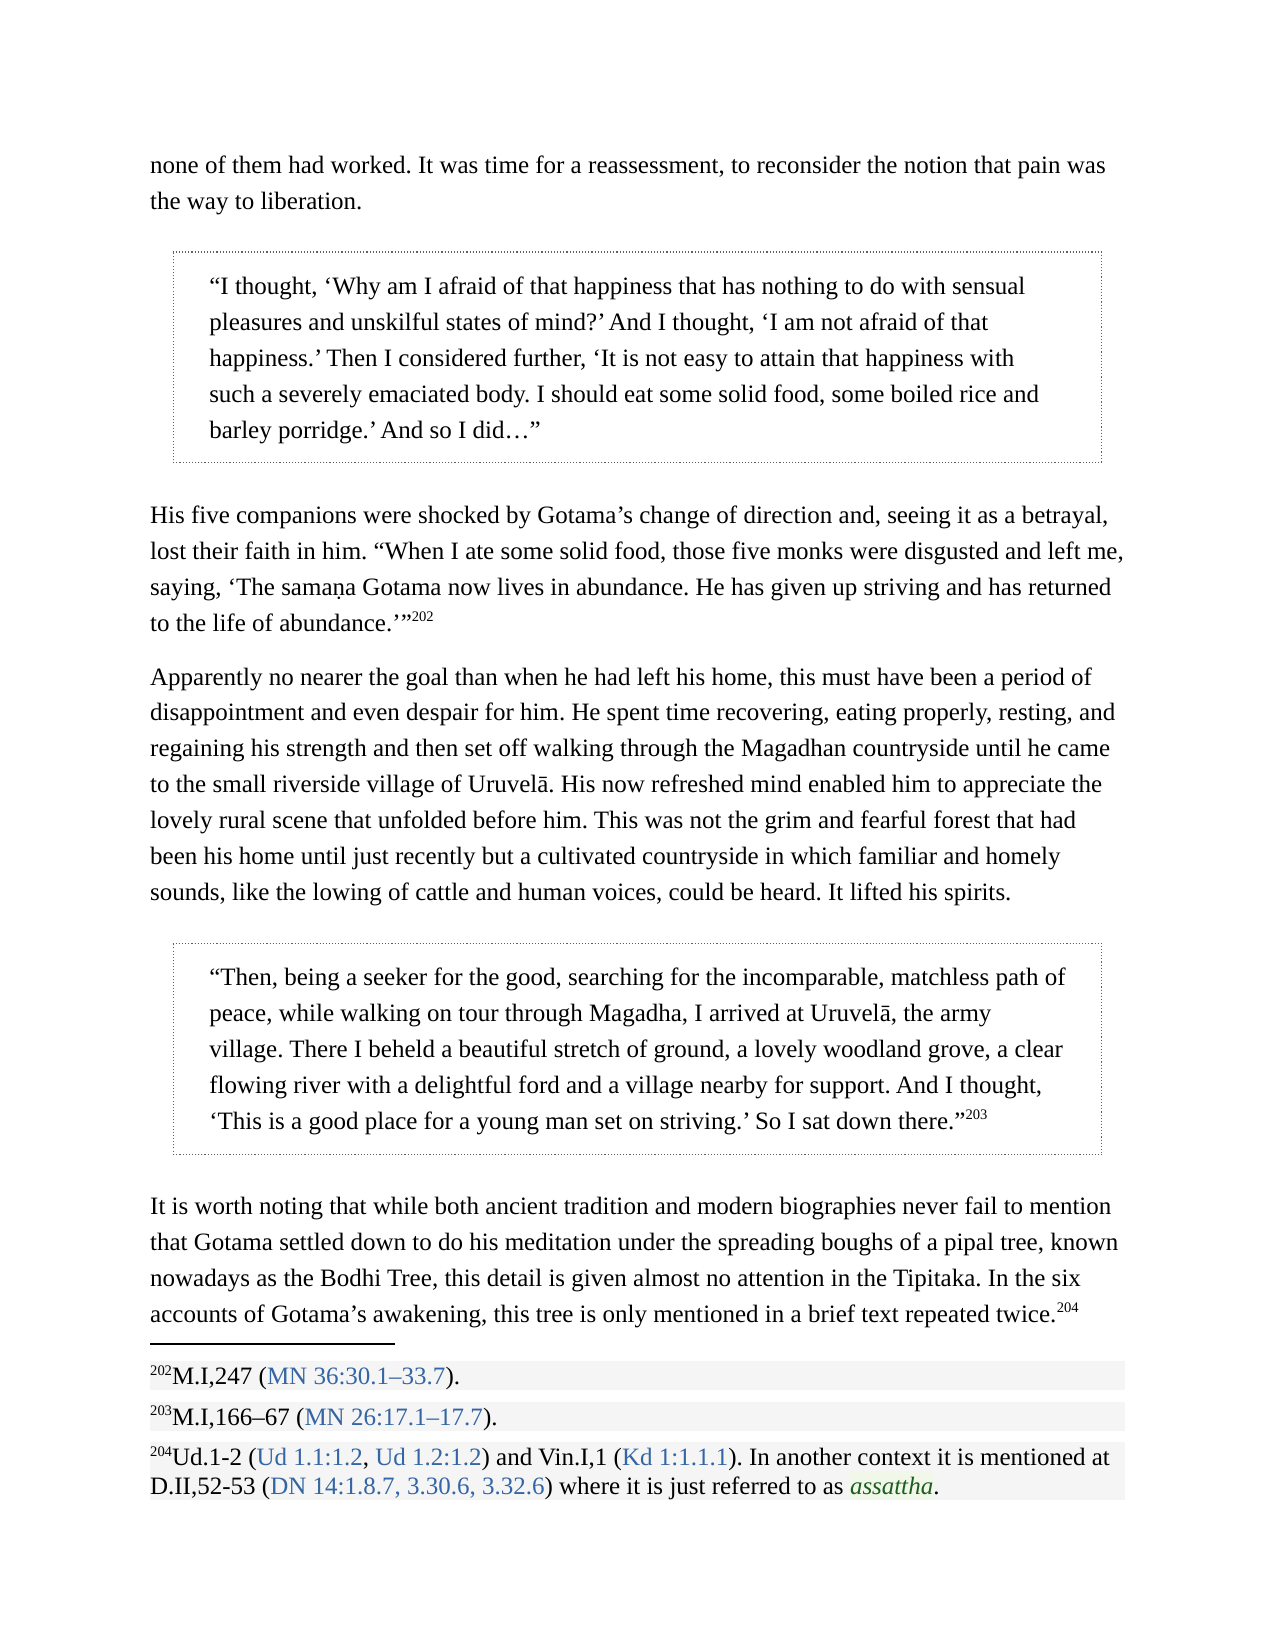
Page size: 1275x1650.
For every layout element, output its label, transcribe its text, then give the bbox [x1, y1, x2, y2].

text His five companions were shocked by Gotama’s change of direction and, seeing it as a betrayal, lost their faith in him. “When I ate some solid food, those five monks were disgusted and left me, saying, ‘The samaṇa Gotama now lives in abundance. He has given up striving and has returned to the life of abundance.’” [150, 500, 1125, 637]
text Apparently no nearer the goal than when he had left his home, this must have been a period of disappointment and even despair for him. He spent time recovering, eating properly, resting, and regaining his strength and then set off walking through the Magadhan countryside until he came to the small riverside village of Uruvelā. His now refreshed mind enabled him to appreciate the lovely rural scene that unfolded before him. This was not the grim and fearful forest that had been his home until just recently but a cultivated countryside in which familiar and homely sounds, like the lowing of cattle and human voices, could be heard. It lifted his spirits. [150, 662, 1125, 906]
text “Then, being a seeker for the good, searching for the incomparable, matchless path of peace, while walking on tour through Magadha, I arrived at Uruvelā, the army village. There I beheld a beautiful stretch of ground, a lovely woodland grove, a clear flowing river with a delightful ford and a village nearby for support. And I thought, ‘This is a good place for a young man set on striving.’ So I sat down there.” [173, 943, 1102, 1155]
text “I thought, ‘Why am I afraid of that happiness that has nothing to do with sensual pleasures and unskilful states of mind?’ And I thought, ‘I am not afraid of that happiness.’ Then I considered further, ‘It is not easy to attain that happiness with such a severely emaciated body. I should eat some solid food, some boiled rice and barley porridge.’ And so I did…” [173, 251, 1102, 463]
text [150, 1191, 1125, 1328]
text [150, 150, 1125, 215]
